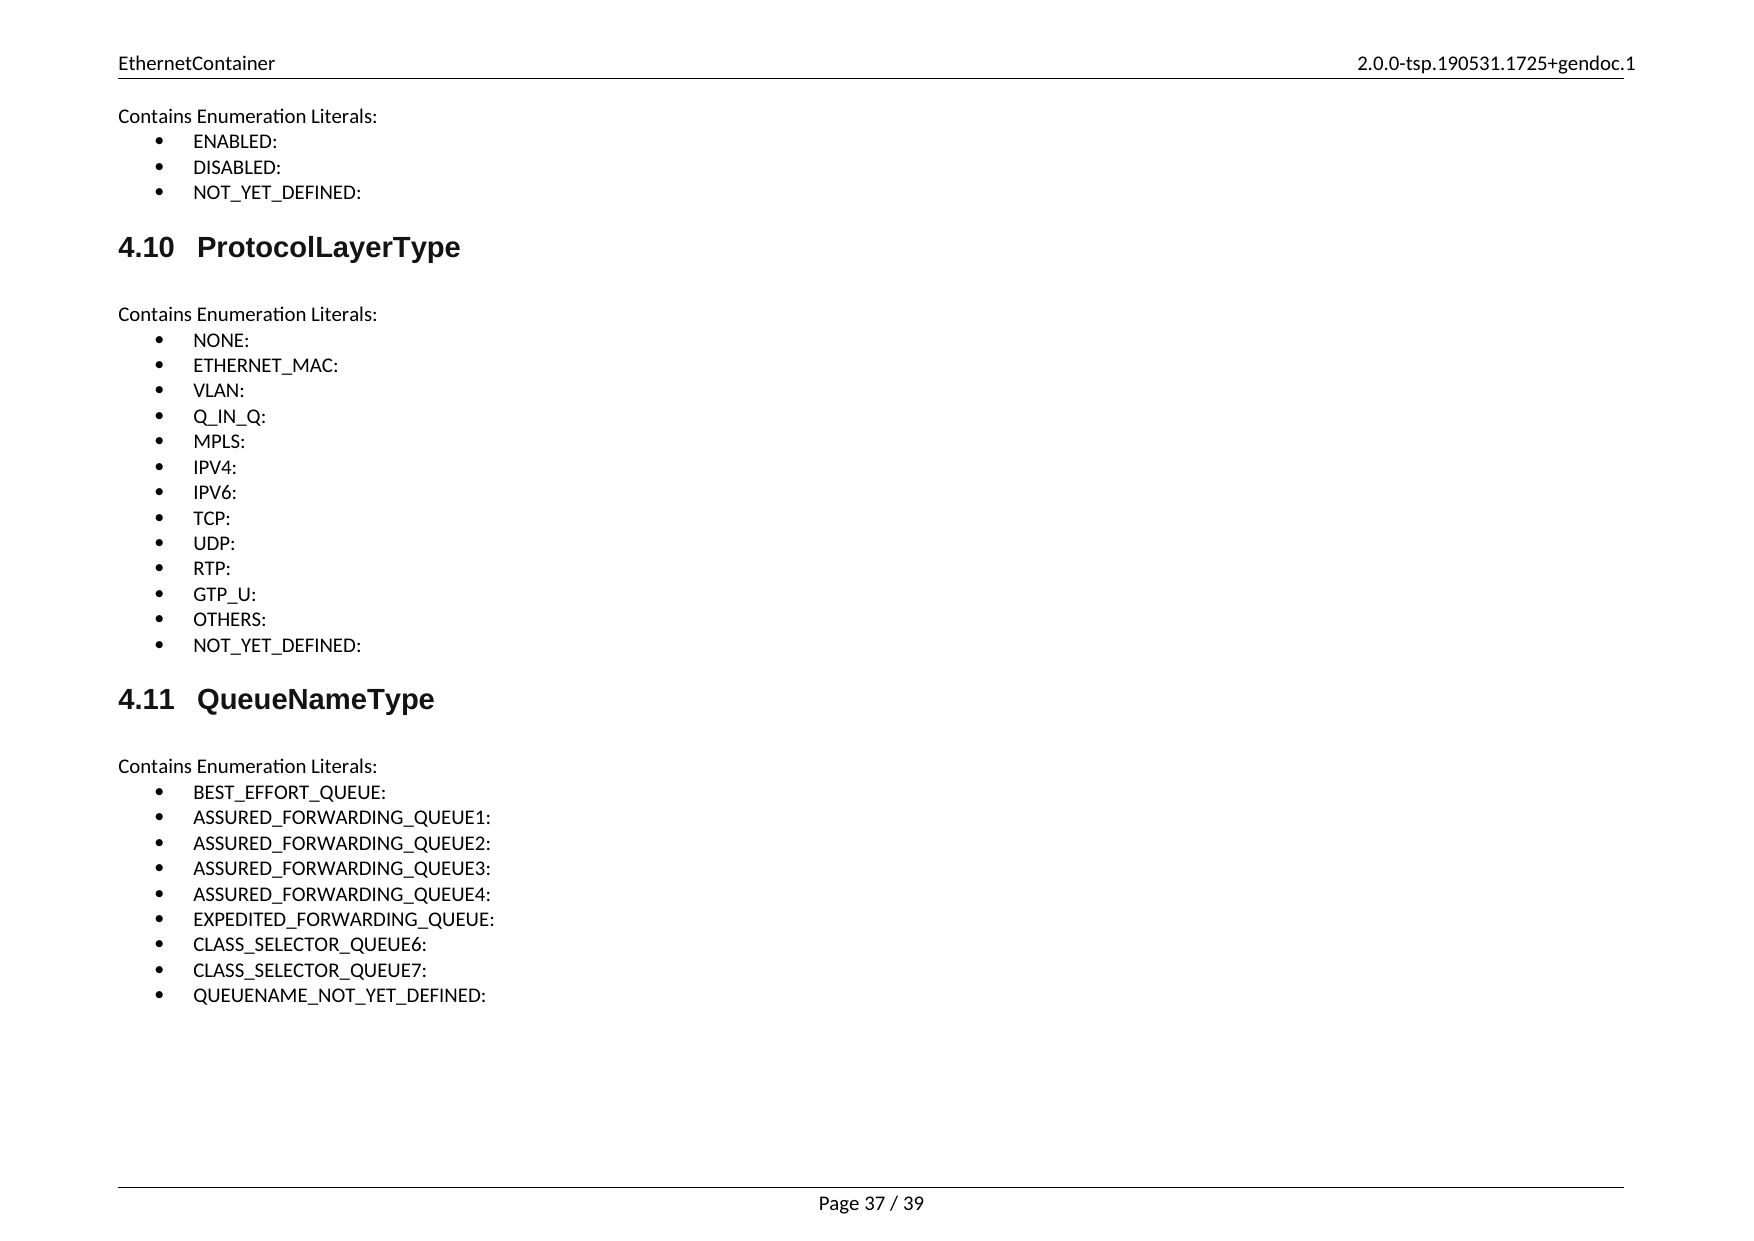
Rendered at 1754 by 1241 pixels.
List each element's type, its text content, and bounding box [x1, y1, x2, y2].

list ASSURED_FORWARDING_QUEUE1: [156, 804, 1624, 830]
list IPV4: [156, 454, 1624, 479]
list CLASS_SELECTOR_QUEUE6: [156, 932, 1624, 957]
list MPLS: [156, 428, 1624, 454]
list Q_IN_Q: [156, 403, 1624, 428]
list VLAN: [156, 378, 1624, 403]
list GTP_U: [156, 581, 1624, 606]
list NONE: [156, 327, 1624, 352]
list OTHERS: [156, 606, 1624, 632]
list RTP: [156, 556, 1624, 581]
list DISABLED: [156, 154, 1624, 179]
text Contains Enumeration Literals: [118, 301, 1624, 327]
list ASSURED_FORWARDING_QUEUE2: [156, 830, 1624, 855]
list BEST_EFFORT_QUEUE: [156, 779, 1624, 804]
text Contains Enumeration Literals: [118, 103, 1624, 129]
list ASSURED_FORWARDING_QUEUE3: [156, 855, 1624, 881]
text Contains Enumeration Literals: [118, 754, 1624, 779]
list ETHERNET_MAC: [156, 352, 1624, 378]
list TCP: [156, 505, 1624, 530]
subtitle QueueNameType [118, 682, 1624, 716]
list ASSURED_FORWARDING_QUEUE4: [156, 881, 1624, 906]
list UDP: [156, 530, 1624, 556]
list IPV6: [156, 479, 1624, 505]
list QUEUENAME_NOT_YET_DEFINED: [156, 982, 1624, 1008]
list ENABLED: [156, 129, 1624, 154]
list CLASS_SELECTOR_QUEUE7: [156, 957, 1624, 982]
list NOT_YET_DEFINED: [156, 632, 1624, 657]
subtitle ProtocolLayerType [118, 230, 1624, 263]
list NOT_YET_DEFINED: [156, 179, 1624, 205]
list EXPEDITED_FORWARDING_QUEUE: [156, 906, 1624, 932]
